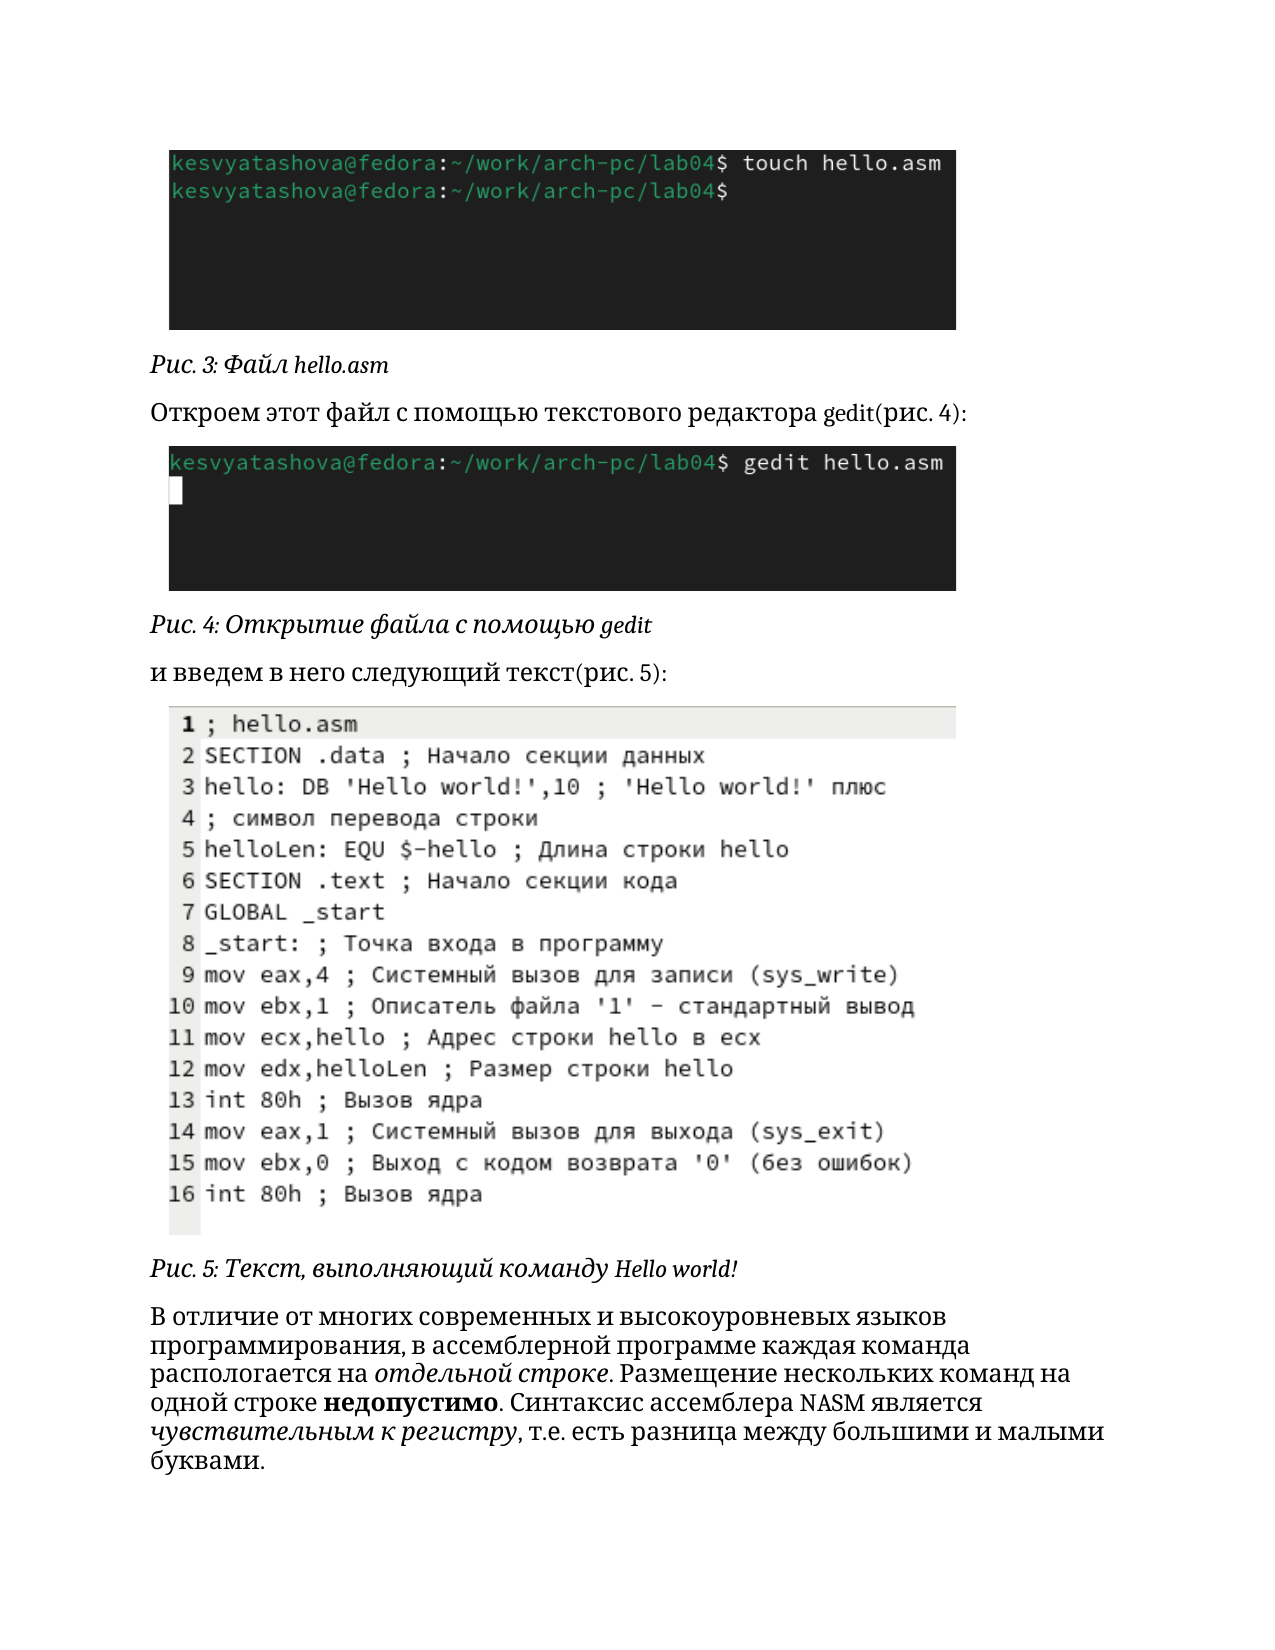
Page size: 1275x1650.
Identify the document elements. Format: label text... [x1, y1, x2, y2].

text и введем в него следующий текст(рис. 5): [150, 659, 1125, 687]
picture [168, 706, 957, 1235]
picture [168, 150, 957, 330]
text В отличие от многих современных и высокоуровневых языков программирования, в ассемблерной программе каждая команда распологается на отдельной строке. Размещение нескольких команд на одной строке недопустимо. Синтаксис ассемблера NASM является чувствительным к регистру, т.е. есть разница между большими и малыми буквами. [150, 1303, 1125, 1475]
text Откроем этот файл с помощью текстового редактора gedit(рис. 4): [150, 398, 1125, 427]
text Рис. 3: Файл hello.asm [150, 351, 1125, 380]
text Рис. 4: Открытие файла с помощью gedit [150, 611, 1125, 640]
text Рис. 5: Текст, выполняющий команду Hello world! [150, 1255, 1125, 1284]
picture [168, 446, 957, 591]
